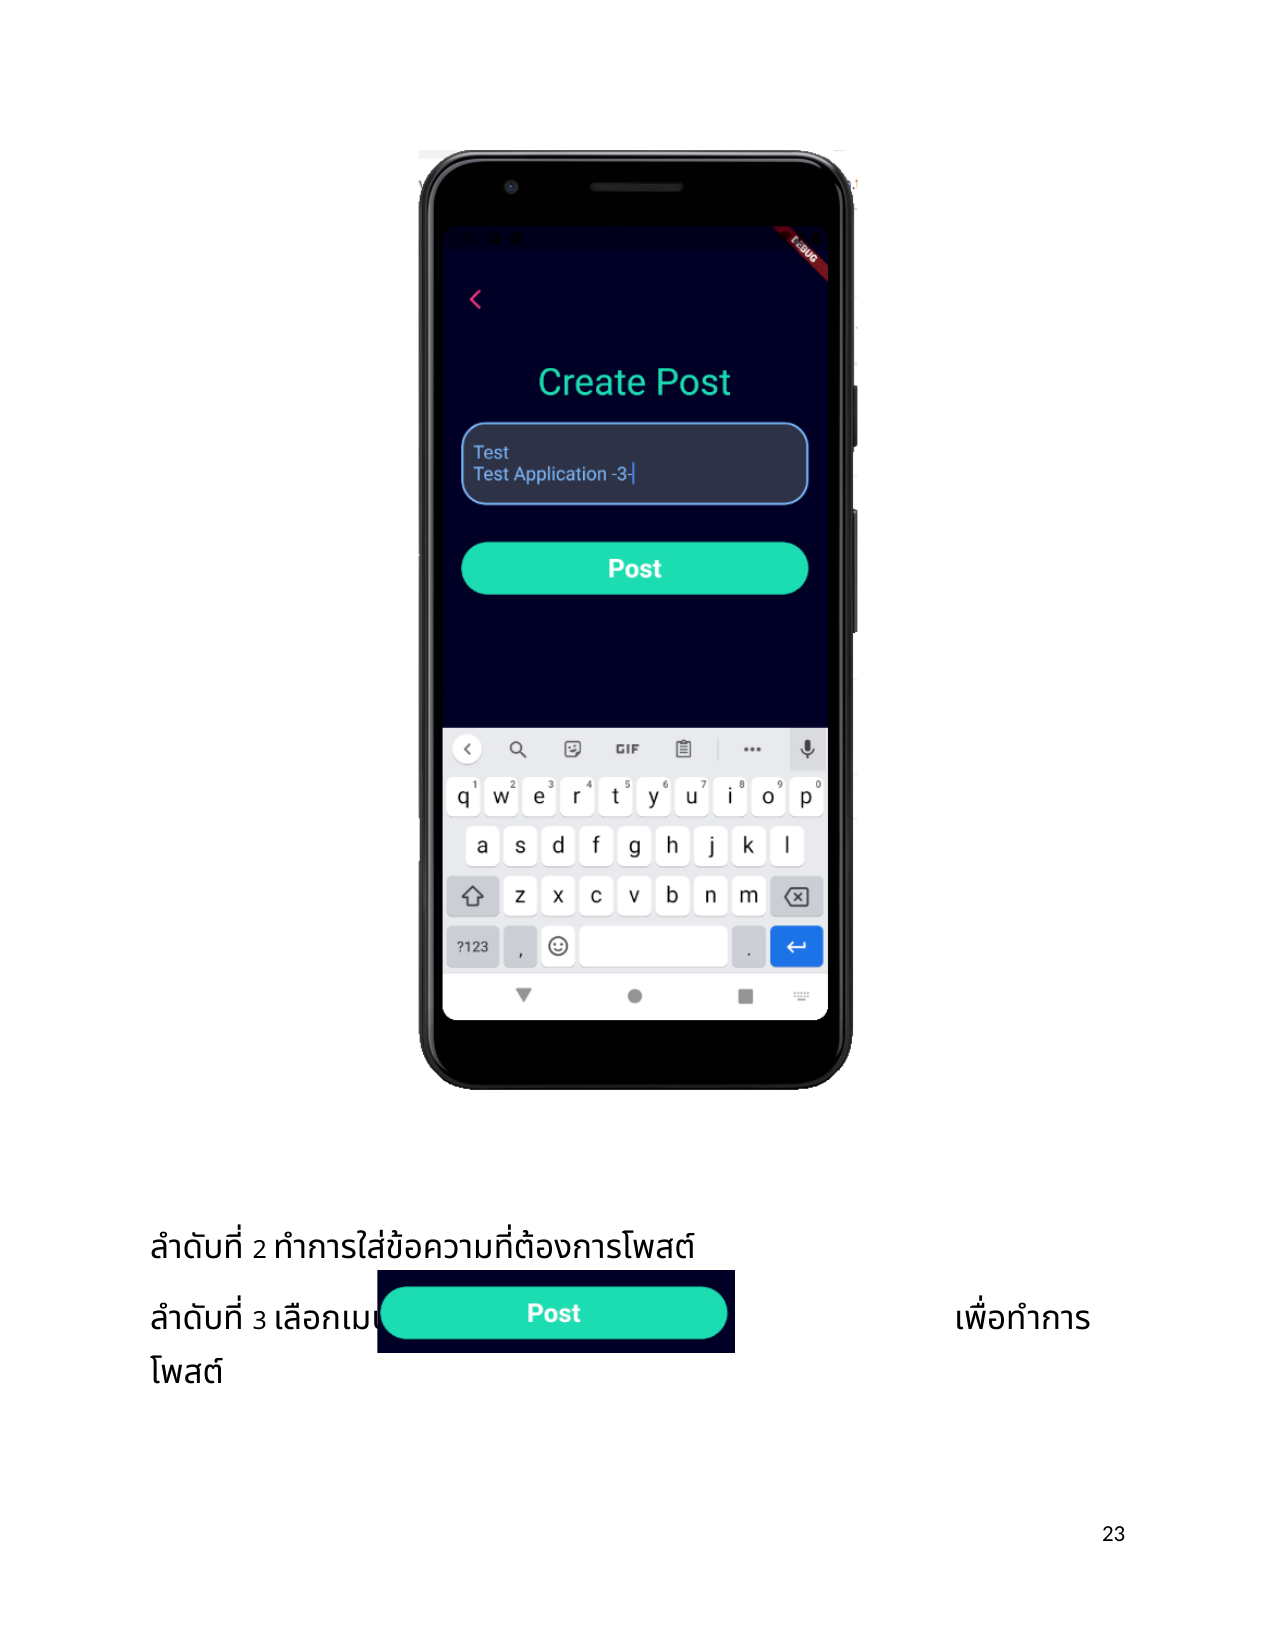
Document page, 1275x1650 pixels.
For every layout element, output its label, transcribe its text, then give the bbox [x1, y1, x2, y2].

picture [251, 150, 1024, 1091]
text ลำดับที่ 2 ทำการใส่ข้อความที่ต้องการโพสต์ [150, 1223, 1125, 1273]
picture [377, 1270, 735, 1353]
text ลำดับที่ 3 เลือกเมนู เพื่อทำการโพสต์ [150, 1294, 1125, 1399]
